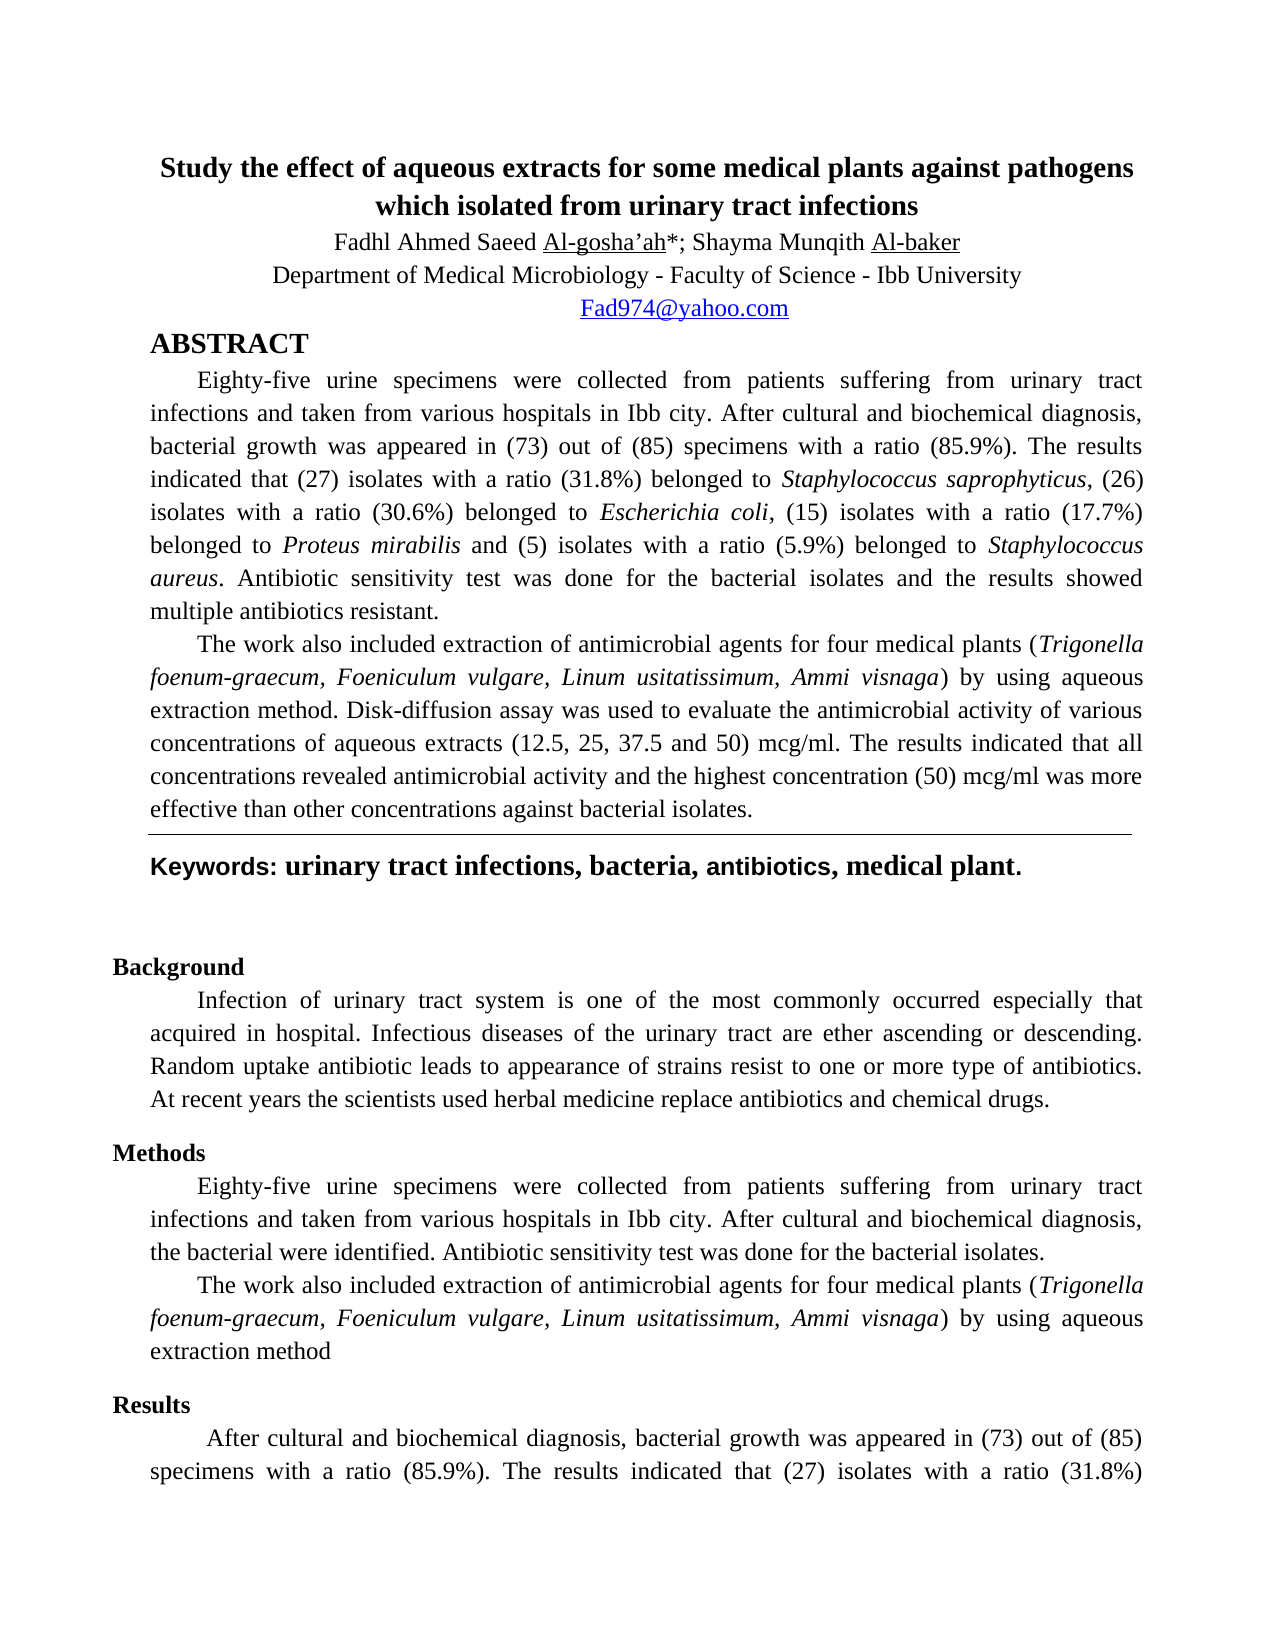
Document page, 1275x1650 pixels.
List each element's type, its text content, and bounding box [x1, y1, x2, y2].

text Eighty-five urine specimens were collected from patients suffering from urinary tract infections and taken from various hospitals in Ibb city. After cultural and biochemical diagnosis, bacterial growth was appeared in (73) out of (85) specimens with a ratio (85.9%). The results indicated that (27) isolates with a ratio (31.8%) belonged to Staphylococcus saprophyticus, (26) isolates with a ratio (30.6%) belonged to Escherichia coli, (15) isolates with a ratio (17.7%) belonged to Proteus mirabilis and (5) isolates with a ratio (5.9%) belonged to Staphylococcus aureus. Antibiotic sensitivity test was done for the bacterial isolates and the results showed multiple antibiotics resistant. [150, 365, 1144, 624]
text The work also included extraction of antimicrobial agents for four medical plants (Trigonella foenum-graecum, Foeniculum vulgare, Linum usitatissimum, Ammi visnaga) by using aqueous extraction method. Disk-diffusion assay was used to evaluate the antimicrobial activity of various concentrations of aqueous extracts (12.5, 25, 37.5 and 50) mcg/ml. The results indicated that all concentrations revealed antimicrobial activity and the highest concentration (50) mcg/ml was more effective than other concentrations against bacterial isolates. [150, 629, 1144, 823]
text Study the effect of aqueous extracts for some medical plants against pathogens which isolated from urinary tract infections [150, 150, 1144, 222]
text Results [112, 1390, 1144, 1419]
text Eighty-five urine specimens were collected from patients suffering from urinary tract infections and taken from various hospitals in Ibb city. After cultural and biochemical diagnosis, the bacterial were identified. Antibiotic sensitivity test was done for the bacterial isolates. [150, 1171, 1144, 1266]
text The work also included extraction of antimicrobial agents for four medical plants (Trigonella foenum-graecum, Foeniculum vulgare, Linum usitatissimum, Ammi visnaga) by using aqueous extraction method [150, 1270, 1144, 1365]
text Keywords: urinary tract infections, bacteria, antibiotics, medical plant. [150, 848, 1144, 881]
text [150, 1423, 1144, 1485]
text Fad974@yahoo.com [150, 293, 1144, 322]
text Methods [112, 1138, 1144, 1167]
text Department of Medical Microbiology - Faculty of Science - Ibb University [150, 260, 1144, 289]
text Background [112, 952, 1144, 981]
text Infection of urinary tract system is one of the most commonly occurred especially that acquired in hospital. Infectious diseases of the urinary tract are ether ascending or descending. Random uptake antibiotic leads to appearance of strains resist to one or more type of antibiotics. At recent years the scientists used herbal medicine replace antibiotics and chemical drugs. [150, 985, 1144, 1113]
text Fadhl Ahmed Saeed Al-gosha’ah*; Shayma Munqith Al-baker [150, 227, 1144, 256]
text ABSTRACT [150, 326, 1144, 360]
